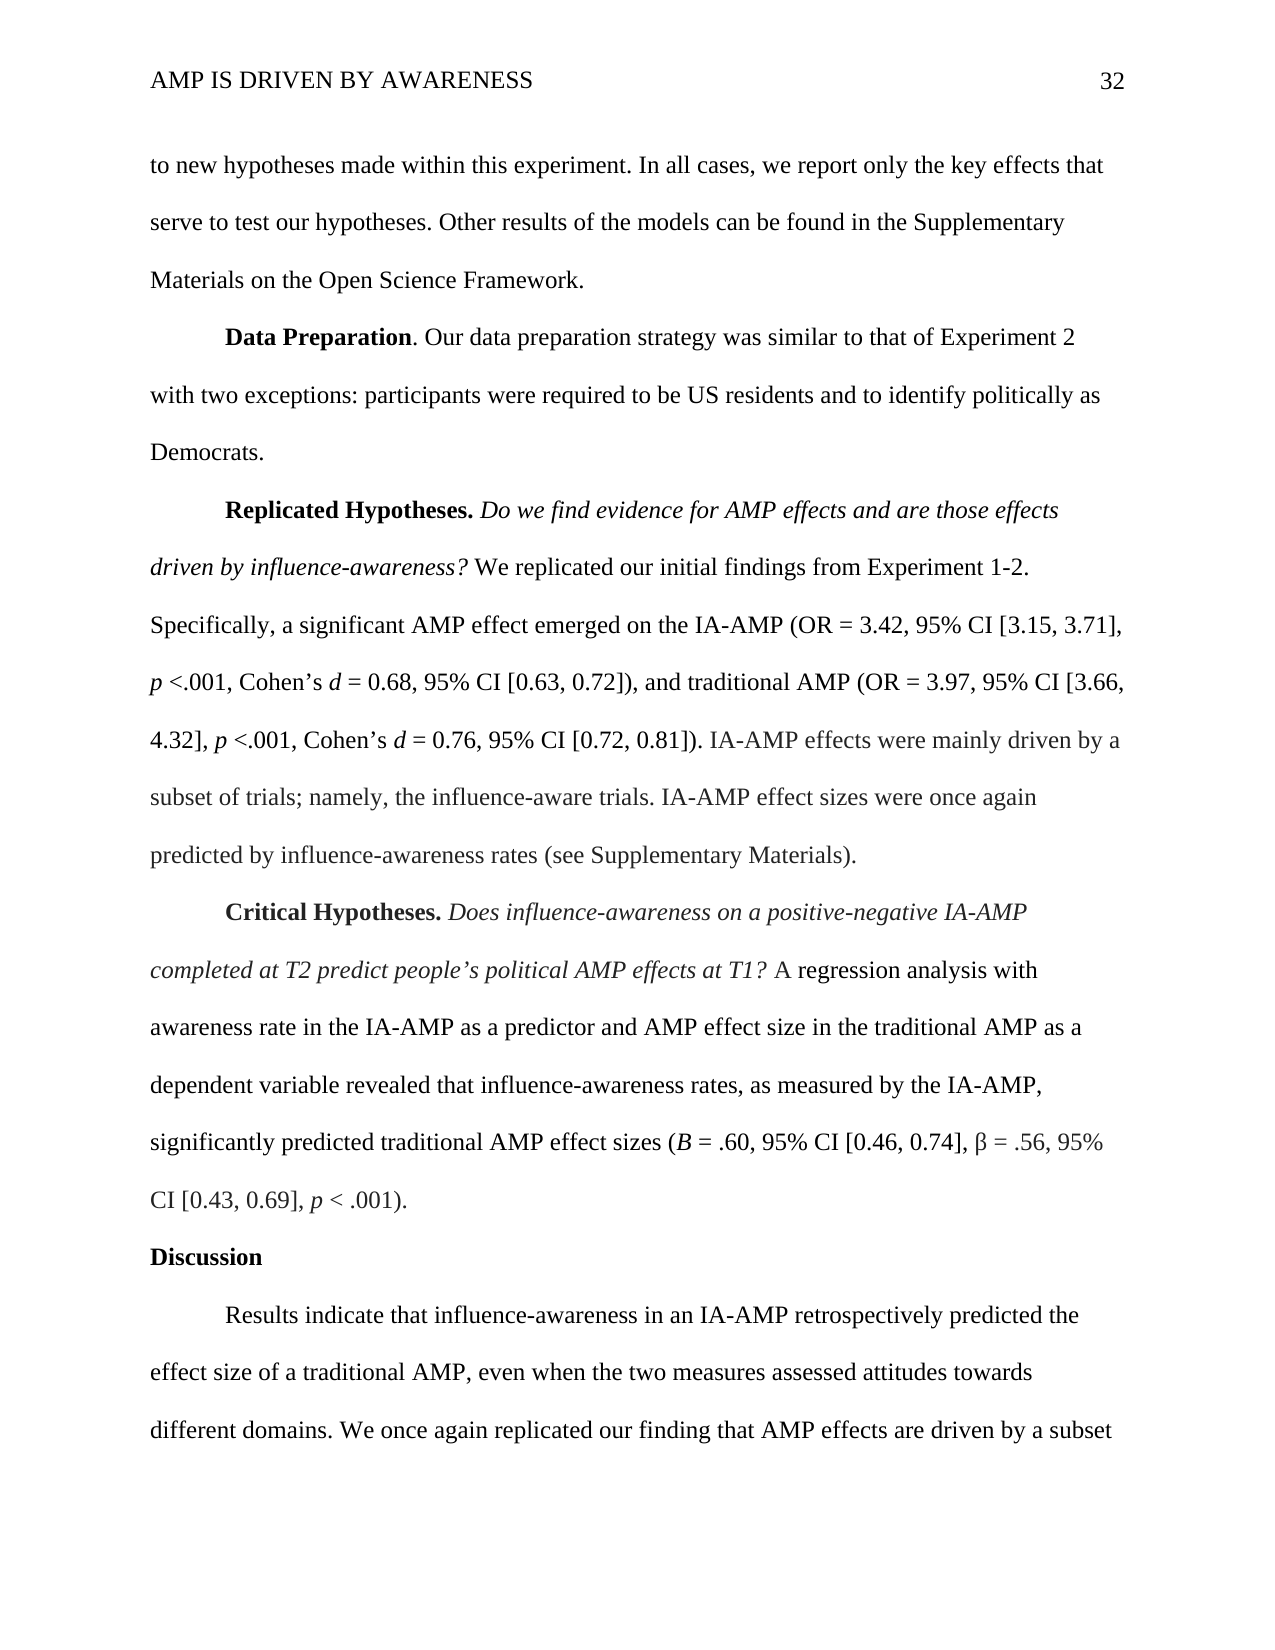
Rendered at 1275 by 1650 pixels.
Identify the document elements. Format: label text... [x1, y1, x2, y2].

text Replicated Hypotheses. Do we find evidence for AMP effects and are those effects driven by influence-awareness? We replicated our initial findings from Experiment 1-2. Specifically, a significant AMP effect emerged on the IA-AMP (OR = 3.42, 95% CI [3.15, 3.71], p <.001, Cohen’s d = 0.68, 95% CI [0.63, 0.72]), and traditional AMP (OR = 3.97, 95% CI [3.66, 4.32], p <.001, Cohen’s d = 0.76, 95% CI [0.72, 0.81]). IA-AMP effects were mainly driven by a subset of trials; namely, the influence-aware trials. IA-AMP effect sizes were once again predicted by influence-awareness rates (see Supplementary Materials). [150, 495, 1125, 869]
text Critical Hypotheses. Does influence-awareness on a positive-negative IA-AMP completed at T2 predict people’s political AMP effects at T1? A regression analysis with awareness rate in the IA-AMP as a predictor and AMP effect size in the traditional AMP as a dependent variable revealed that influence-awareness rates, as measured by the IA-AMP, significantly predicted traditional AMP effect sizes (B = .60, 95% CI [0.46, 0.74], β = .56, 95% CI [0.43, 0.69], p < .001). [150, 897, 1125, 1214]
subtitle Discussion [150, 1242, 1125, 1271]
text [150, 1300, 1125, 1444]
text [150, 150, 1125, 294]
text Data Preparation. Our data preparation strategy was similar to that of Experiment 2 with two exceptions: participants were required to be US residents and to identify politically as Democrats. [150, 322, 1125, 466]
